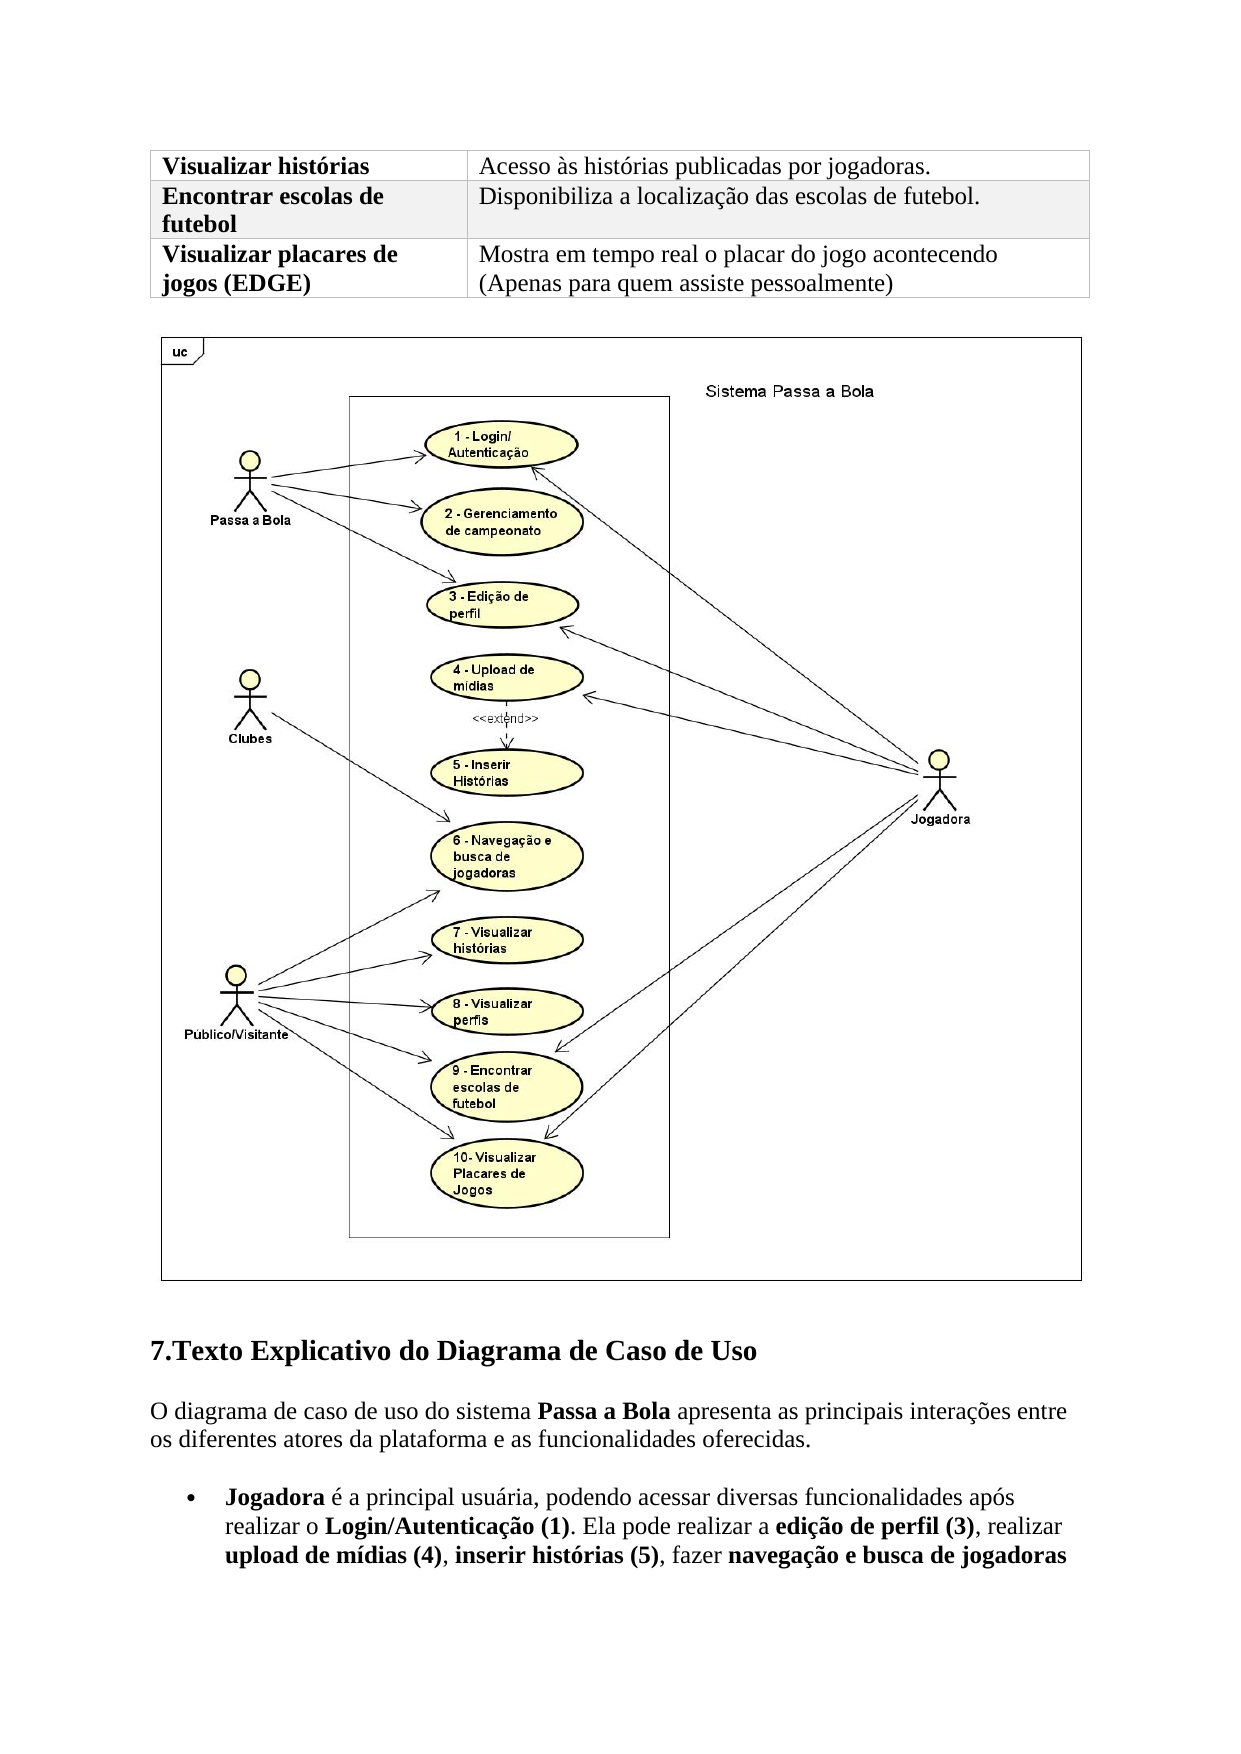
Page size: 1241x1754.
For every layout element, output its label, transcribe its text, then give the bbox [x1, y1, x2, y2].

table_cell Mostra em tempo real o placar do jogo acontecendo (Apenas para quem assiste pessoalmente) [468, 239, 1089, 297]
table_cell Disponibiliza a localização das escolas de futebol. [468, 181, 1089, 238]
text 7.Texto Explicativo do Diagrama de Caso de Uso [150, 1333, 1090, 1367]
table_cell Encontrar escolas de futebol [151, 181, 467, 238]
table_cell Visualizar placares de jogos (EDGE) [151, 239, 467, 297]
table_cell Visualizar histórias [151, 151, 467, 180]
table_cell Acesso às histórias publicadas por jogadoras. [468, 151, 1089, 180]
picture [150, 327, 1091, 1290]
